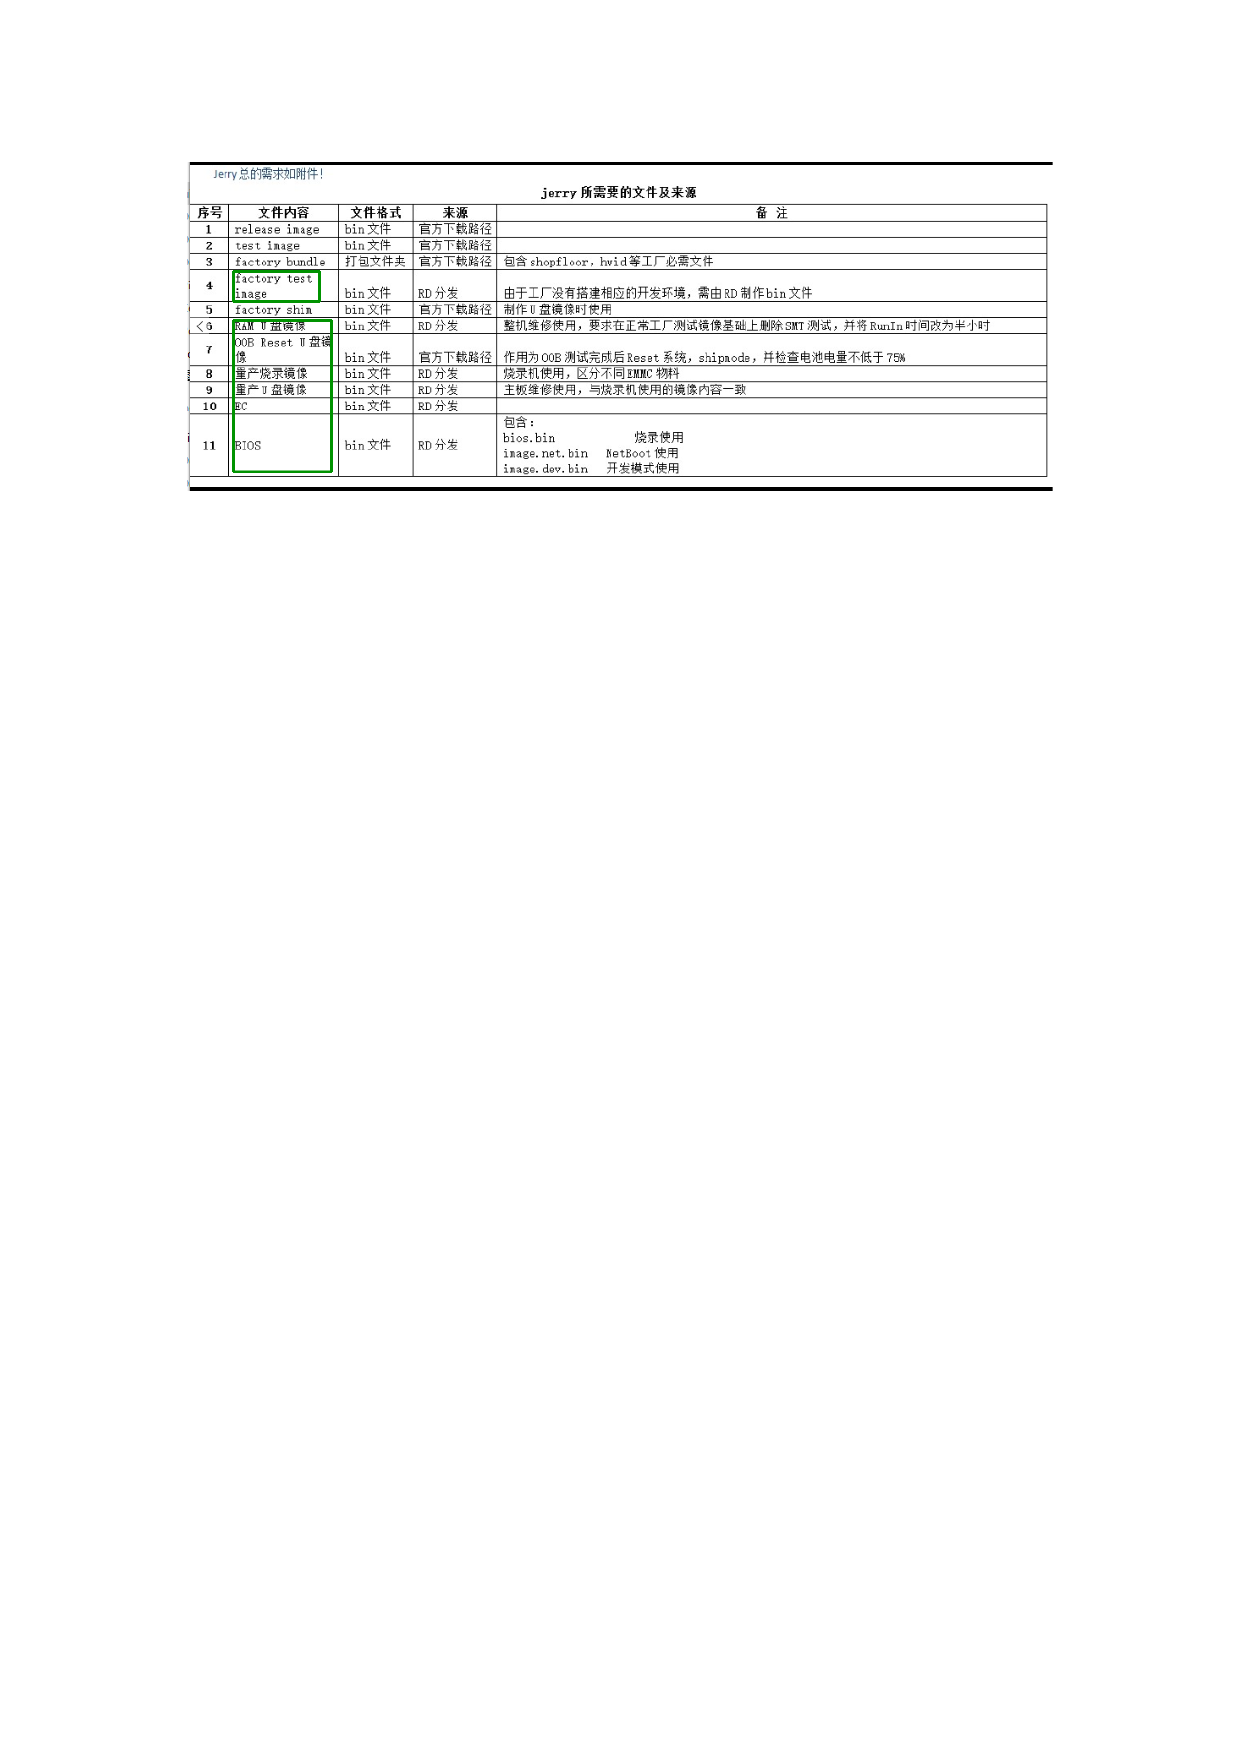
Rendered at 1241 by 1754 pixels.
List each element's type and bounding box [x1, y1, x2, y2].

picture [187, 162, 1053, 491]
